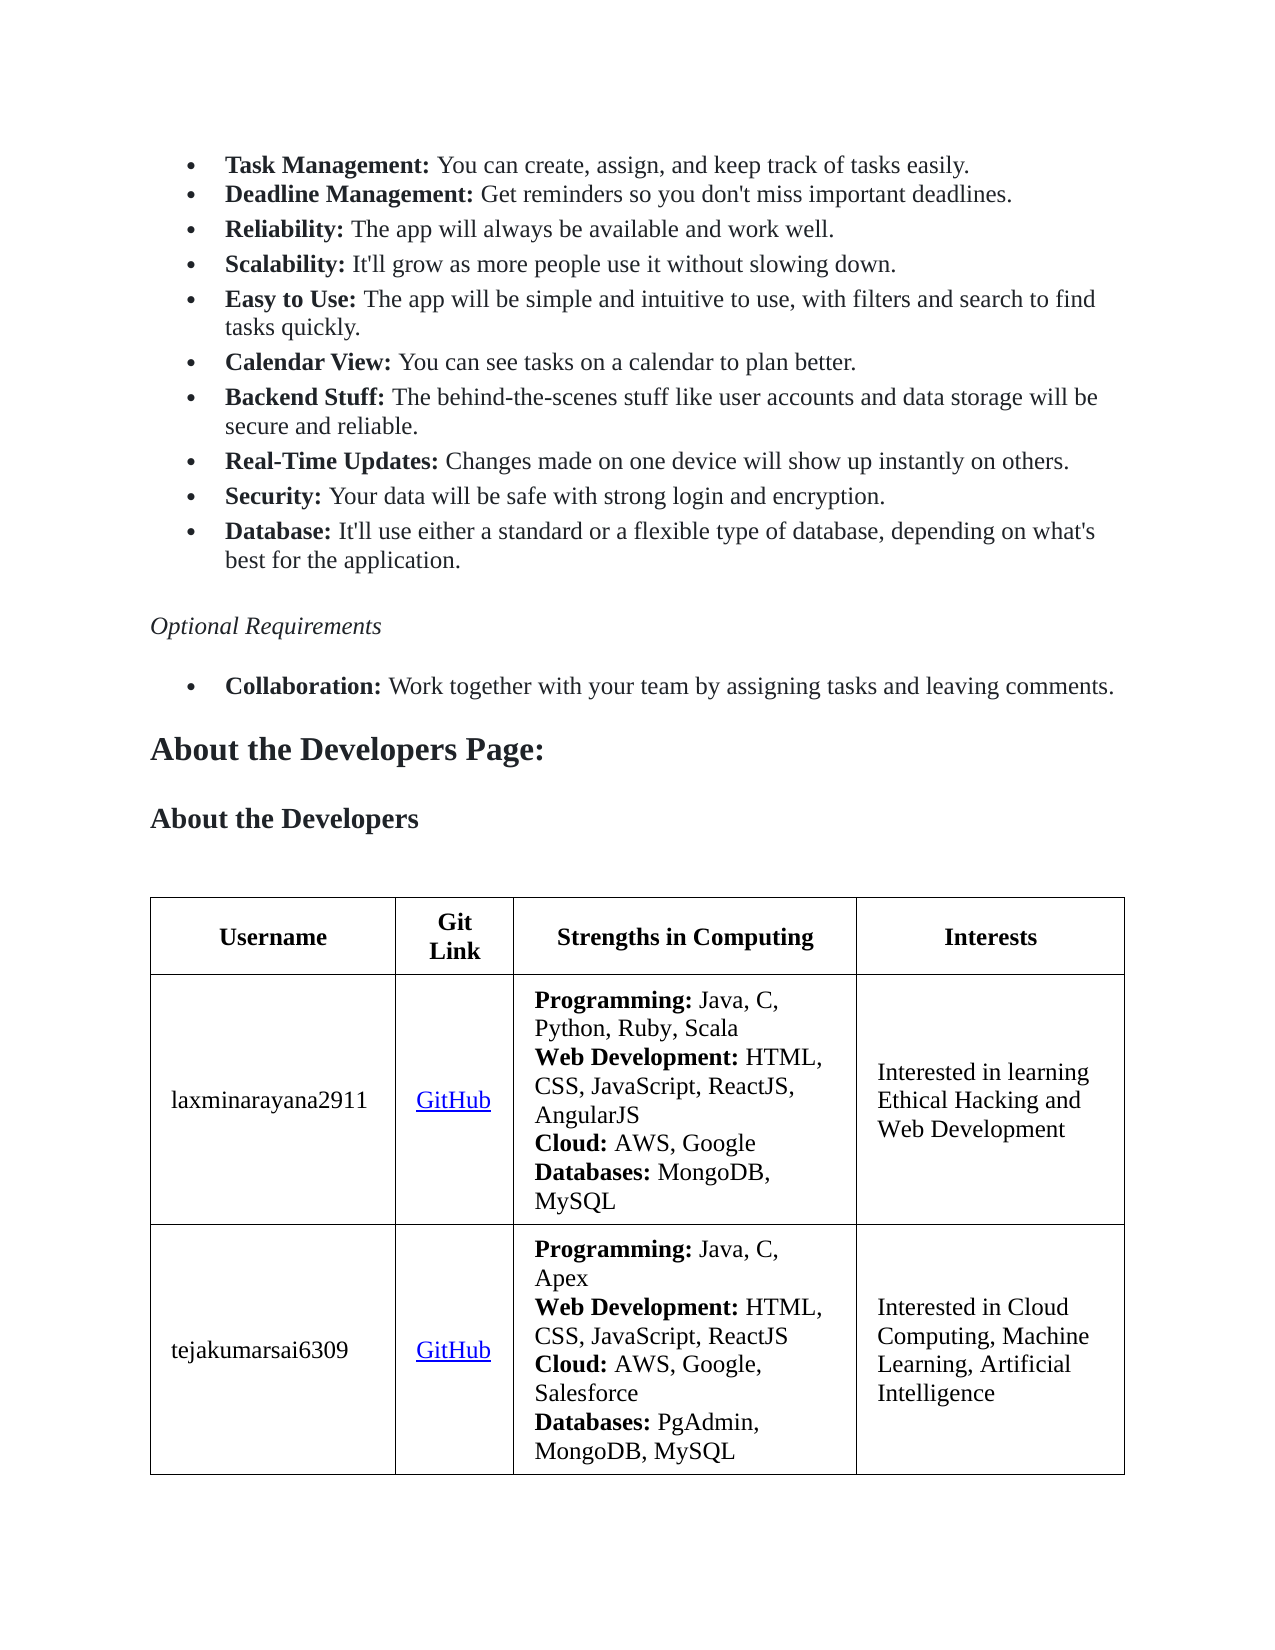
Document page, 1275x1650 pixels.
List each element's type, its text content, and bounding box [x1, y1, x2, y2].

table_header Git Link [396, 898, 513, 974]
list Backend Stuff: The behind-the-scenes stuff like user accounts and data storage will be secure and reliable. [187, 382, 1125, 440]
table_header Strengths in Computing [514, 898, 856, 974]
table_cell Interested in learning Ethical Hacking and Web Development [857, 975, 1124, 1224]
table_cell GitHub [396, 975, 513, 1224]
list Reliability: The app will always be available and work well. [187, 214, 1125, 242]
list Database: It'll use either a standard or a flexible type of database, depending on what's best for the application. [187, 516, 1125, 574]
list Task Management: You can create, assign, and keep track of tasks easily. [187, 150, 1125, 179]
list Collaboration: Work together with your team by assigning tasks and leaving comments. [187, 671, 1125, 700]
table_header Interests [857, 898, 1124, 974]
table_cell tejakumarsai6309 [151, 1225, 395, 1474]
list Scalability: It'll grow as more people use it without slowing down. [187, 249, 1125, 277]
list Easy to Use: The app will be simple and intuitive to use, with filters and search to find tasks quickly. [187, 284, 1125, 341]
table_cell Programming: Java, C, Apex Web Development: HTML, CSS, JavaScript, ReactJS Cloud: AWS, Google, Salesforce Databases: PgAdmin, MongoDB, MySQL [514, 1225, 856, 1474]
list Deadline Management: Get reminders so you don't miss important deadlines. [187, 179, 1125, 207]
list Security: Your data will be safe with strong login and encryption. [187, 481, 1125, 510]
table_cell GitHub [396, 1225, 513, 1474]
list Calendar View: You can see tasks on a calendar to plan better. [187, 347, 1125, 376]
list Real-Time Updates: Changes made on one device will show up instantly on others. [187, 446, 1125, 475]
subtitle About the Developers [150, 801, 891, 835]
subtitle About the Developers Page: [150, 729, 891, 768]
table_header Username [151, 898, 395, 974]
table_cell Programming: Java, C, Python, Ruby, Scala Web Development: HTML, CSS, JavaScript, ReactJS, AngularJS Cloud: AWS, Google Databases: MongoDB, MySQL [514, 975, 856, 1224]
table_cell Interested in Cloud Computing, Machine Learning, Artificial Intelligence [857, 1225, 1124, 1474]
table_cell laxminarayana2911 [151, 975, 395, 1224]
subtitle Optional Requirements [150, 611, 1125, 640]
